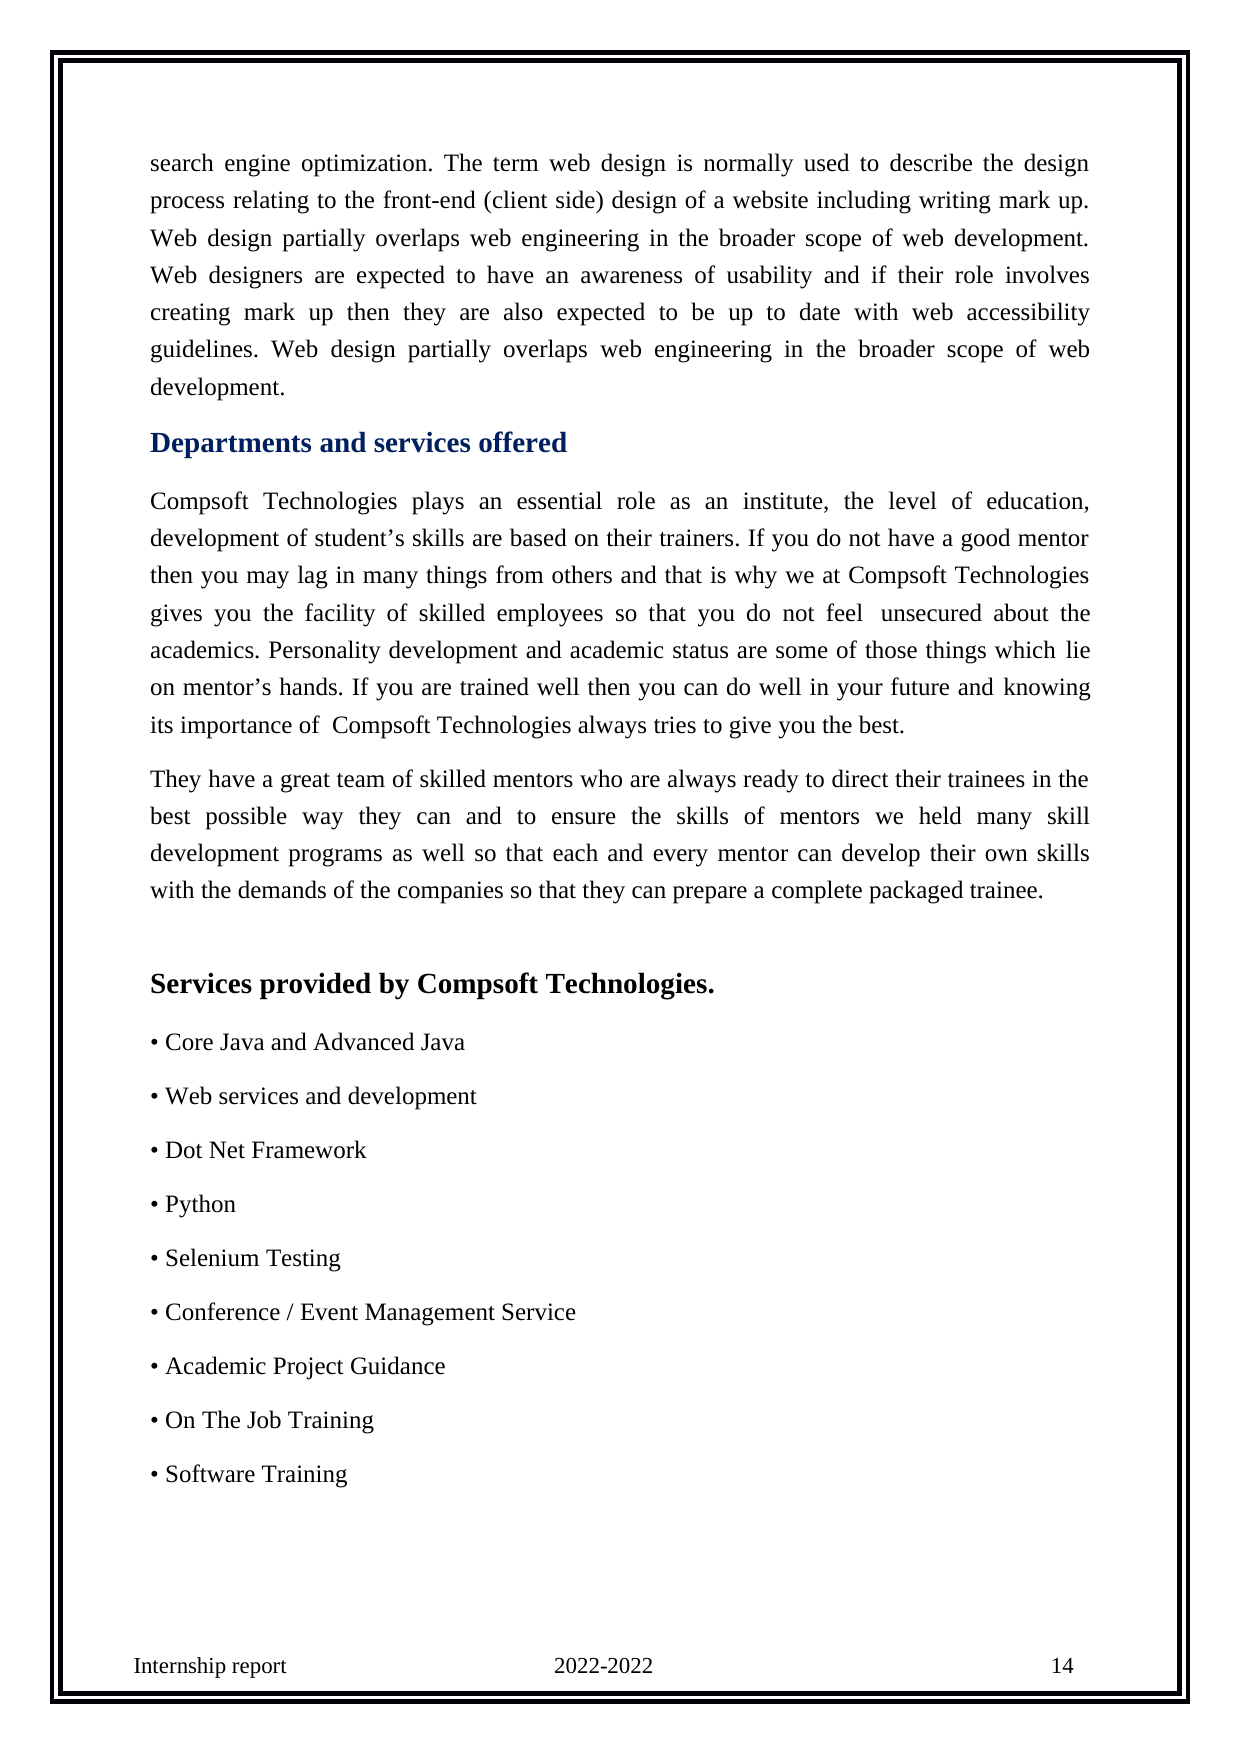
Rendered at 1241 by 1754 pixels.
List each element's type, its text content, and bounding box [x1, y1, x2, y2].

list Python [150, 1189, 1113, 1218]
text Compsoft Technologies plays an essential role as an institute, the level of education, development of student’s skills are based on their trainers. If you do not have a good mentor then you may lag in many things from others and that is why we at Compsoft Technologies gives you the facility of skilled employees so that you do not feel unsecured about the academics. Personality development and academic status are some of those things which lie on mentor’s hands. If you are trained well then you can do well in your future and knowing its importance of Compsoft Technologies always tries to give you the best. [150, 486, 1091, 738]
list On The Job Training [150, 1405, 1113, 1434]
list Dot Net Framework [150, 1135, 1113, 1163]
list Selenium Testing [150, 1243, 1113, 1272]
subtitle Services provided by Compsoft Technologies. [150, 966, 1113, 1000]
text search engine optimization. The term web design is normally used to describe the design process relating to the front-end (client side) design of a website including writing mark up. Web design partially overlaps web engineering in the broader scope of web development. Web designers are expected to have an awareness of usability and if their role involves creating mark up then they are also expected to be up to date with web accessibility guidelines. Web design partially overlaps web engineering in the broader scope of web development. [150, 148, 1091, 401]
list Core Java and Advanced Java [150, 1027, 1113, 1055]
list Web services and development [150, 1081, 1113, 1110]
subtitle Departments and services offered [150, 426, 1113, 459]
text They have a great team of skilled mentors who are always ready to direct their trainees in the best possible way they can and to ensure the skills of mentors we held many skill development programs as well so that each and every mentor can develop their own skills with the demands of the companies so that they can prepare a complete packaged trainee. [150, 764, 1091, 904]
list Academic Project Guidance [150, 1351, 1113, 1380]
list Conference / Event Management Service [150, 1297, 1113, 1326]
list Software Training [150, 1459, 1113, 1488]
